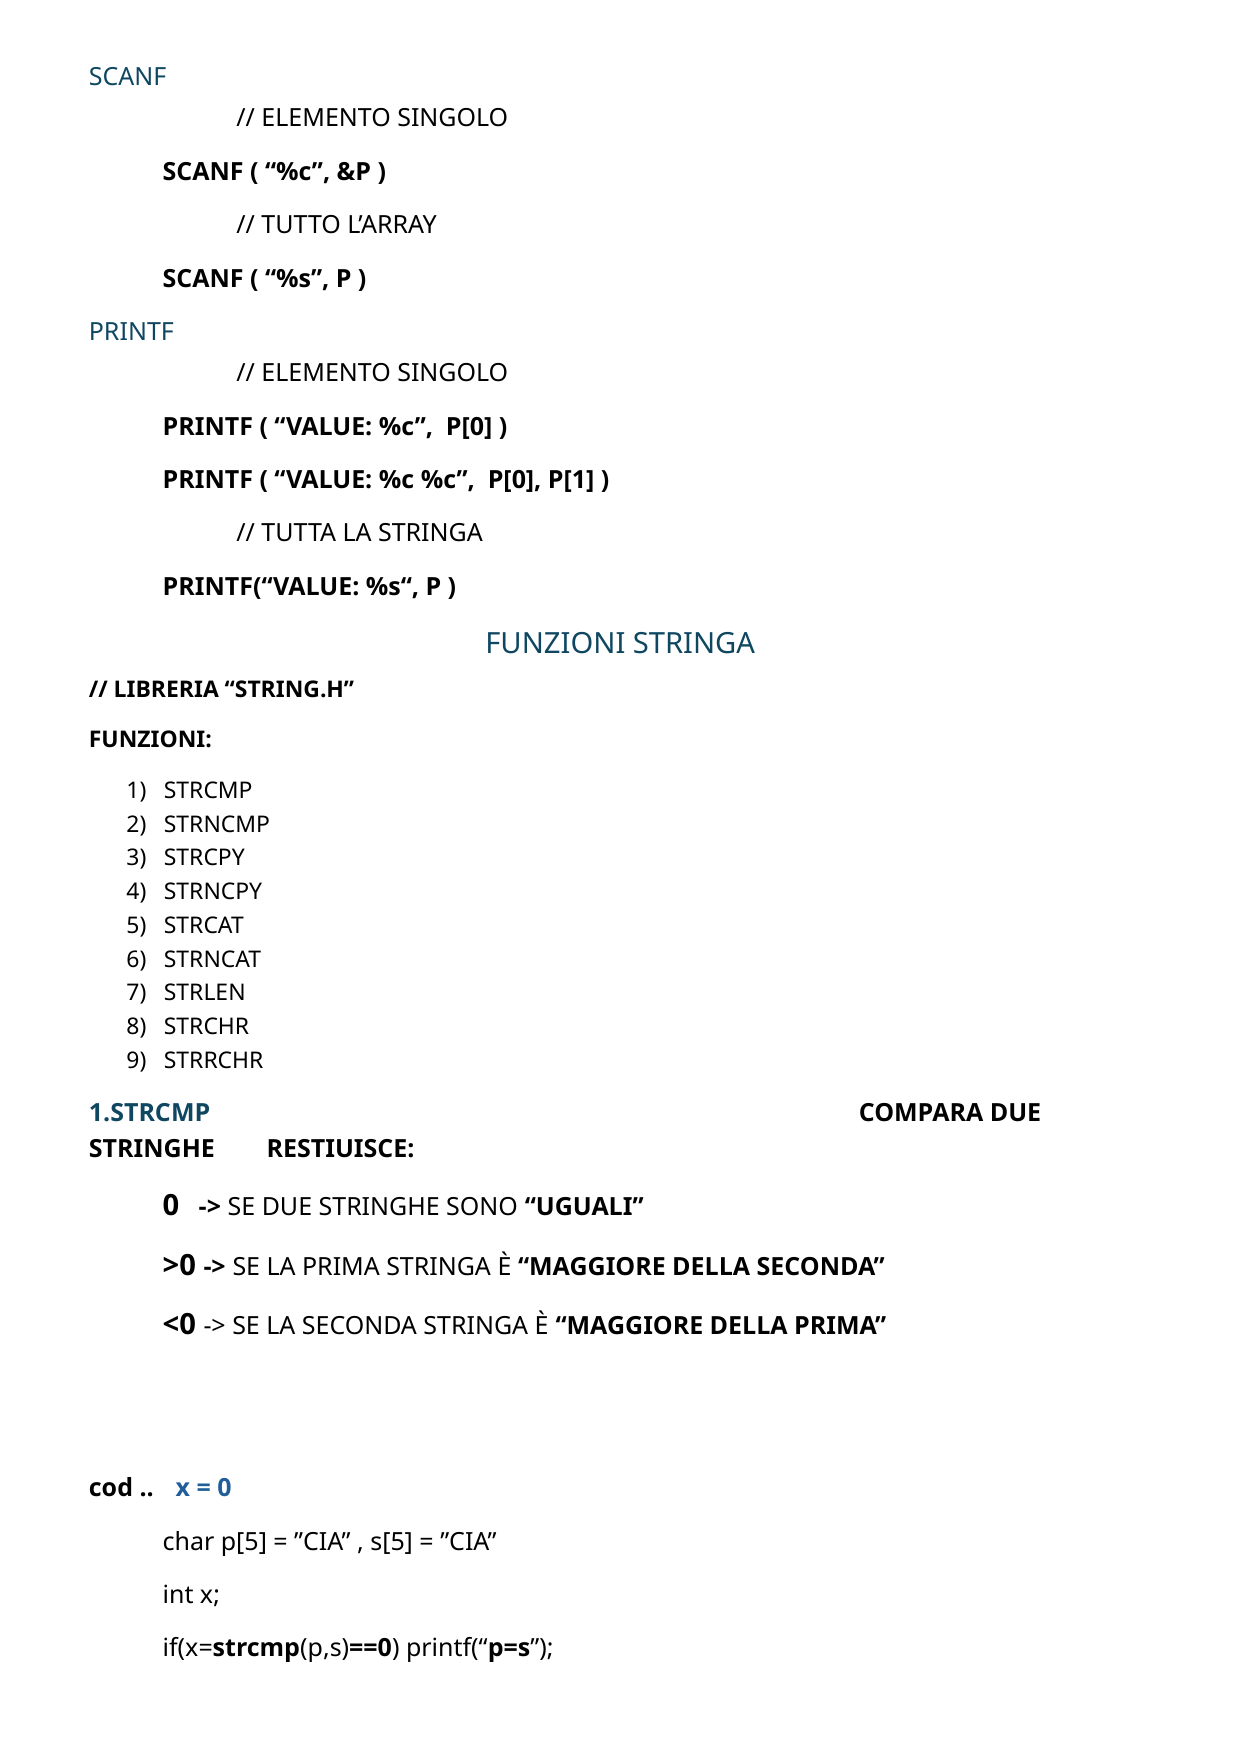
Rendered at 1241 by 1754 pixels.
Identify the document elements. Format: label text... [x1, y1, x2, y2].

list STRCHR [126, 1010, 1152, 1041]
text PRINTF [89, 314, 1152, 348]
text cod .. x = 0 [89, 1470, 1152, 1504]
subtitle FUNZIONI STRINGA [89, 622, 1152, 662]
text PRINTF ( “VALUE: %c %c”, P[0], P[1] ) [89, 462, 1152, 496]
list STRCAT [126, 909, 1152, 940]
text FUNZIONI: [89, 723, 1152, 755]
text int x; [89, 1577, 1152, 1611]
text SCANF ( “%c”, &P ) [89, 153, 1152, 187]
text 1.STRCMP COMPARA DUE STRINGHE RESTIUISCE: [89, 1094, 1152, 1165]
list STRNCMP [126, 808, 1152, 839]
text // ELEMENTO SINGOLO [89, 355, 1152, 389]
text SCANF [89, 59, 1152, 93]
text // LIBRERIA “STRING.H” [89, 673, 1152, 704]
list STRCPY [126, 841, 1152, 873]
text SCANF ( “%s”, P ) [89, 260, 1152, 294]
text <0 -> SE LA SECONDA STRINGA È “MAGGIORE DELLA PRIMA” [89, 1303, 1152, 1343]
list STRCMP [126, 774, 1152, 805]
list STRNCPY [126, 875, 1152, 906]
text if(x=strcmp(p,s)==0) printf(“p=s”); [162, 1630, 1152, 1664]
list STRRCHR [126, 1044, 1152, 1075]
text PRINTF ( “VALUE: %c”, P[0] ) [89, 408, 1152, 442]
text // TUTTO L’ARRAY [89, 207, 1152, 241]
text char p[5] = ”CIA” , s[5] = ”CIA” [89, 1523, 1152, 1557]
text 0 -> SE DUE STRINGHE SONO “UGUALI” [89, 1184, 1152, 1224]
text // ELEMENTO SINGOLO [89, 100, 1152, 134]
text // TUTTA LA STRINGA [89, 515, 1152, 549]
list STRNCAT [126, 943, 1152, 974]
text >0 -> SE LA PRIMA STRINGA È “MAGGIORE DELLA SECONDA” [89, 1244, 1152, 1284]
list STRLEN [126, 976, 1152, 1008]
text PRINTF(“VALUE: %s“, P ) [89, 568, 1152, 602]
